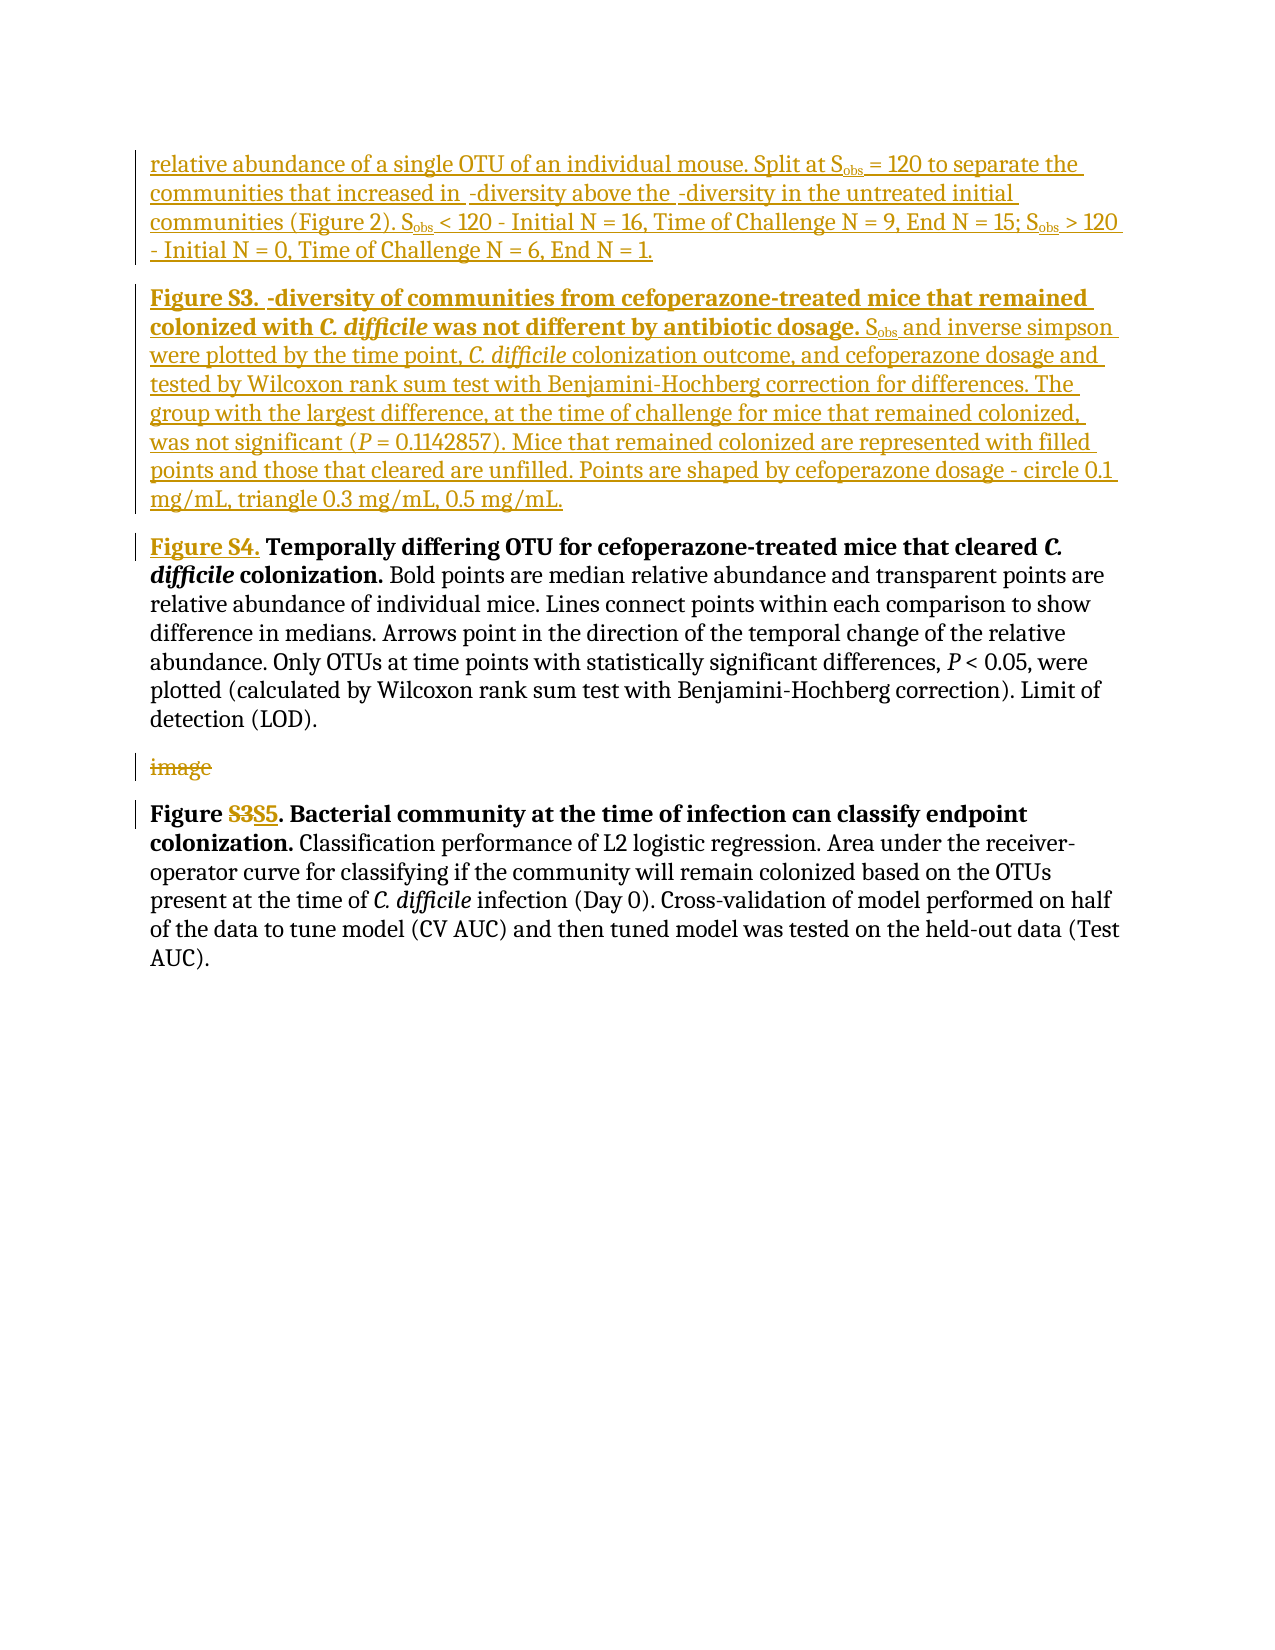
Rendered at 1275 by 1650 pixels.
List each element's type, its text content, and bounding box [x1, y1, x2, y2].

text Figure . Bacterial community at the time of infection can classify endpoint colonization. Classification performance of L2 logistic regression. Area under the receiver-operator curve for classifying if the community will remain colonized based on the OTUs present at the time of C. difficile infection (Day 0). Cross-validation of model performed on half of the data to tune model (CV AUC) and then tuned model was tested on the held-out data (Test AUC). [150, 800, 1125, 972]
text Temporally differing OTU for cefoperazone-treated mice that cleared C. difficile colonization. Bold points are median relative abundance and transparent points are relative abundance of individual mice. Lines connect points within each comparison to show difference in medians. Arrows point in the direction of the temporal change of the relative abundance. Only OTUs at time points with statistically significant differences, P < 0.05, were plotted (calculated by Wilcoxon rank sum test with Benjamini-Hochberg correction). Limit of detection (LOD). [150, 532, 1125, 734]
